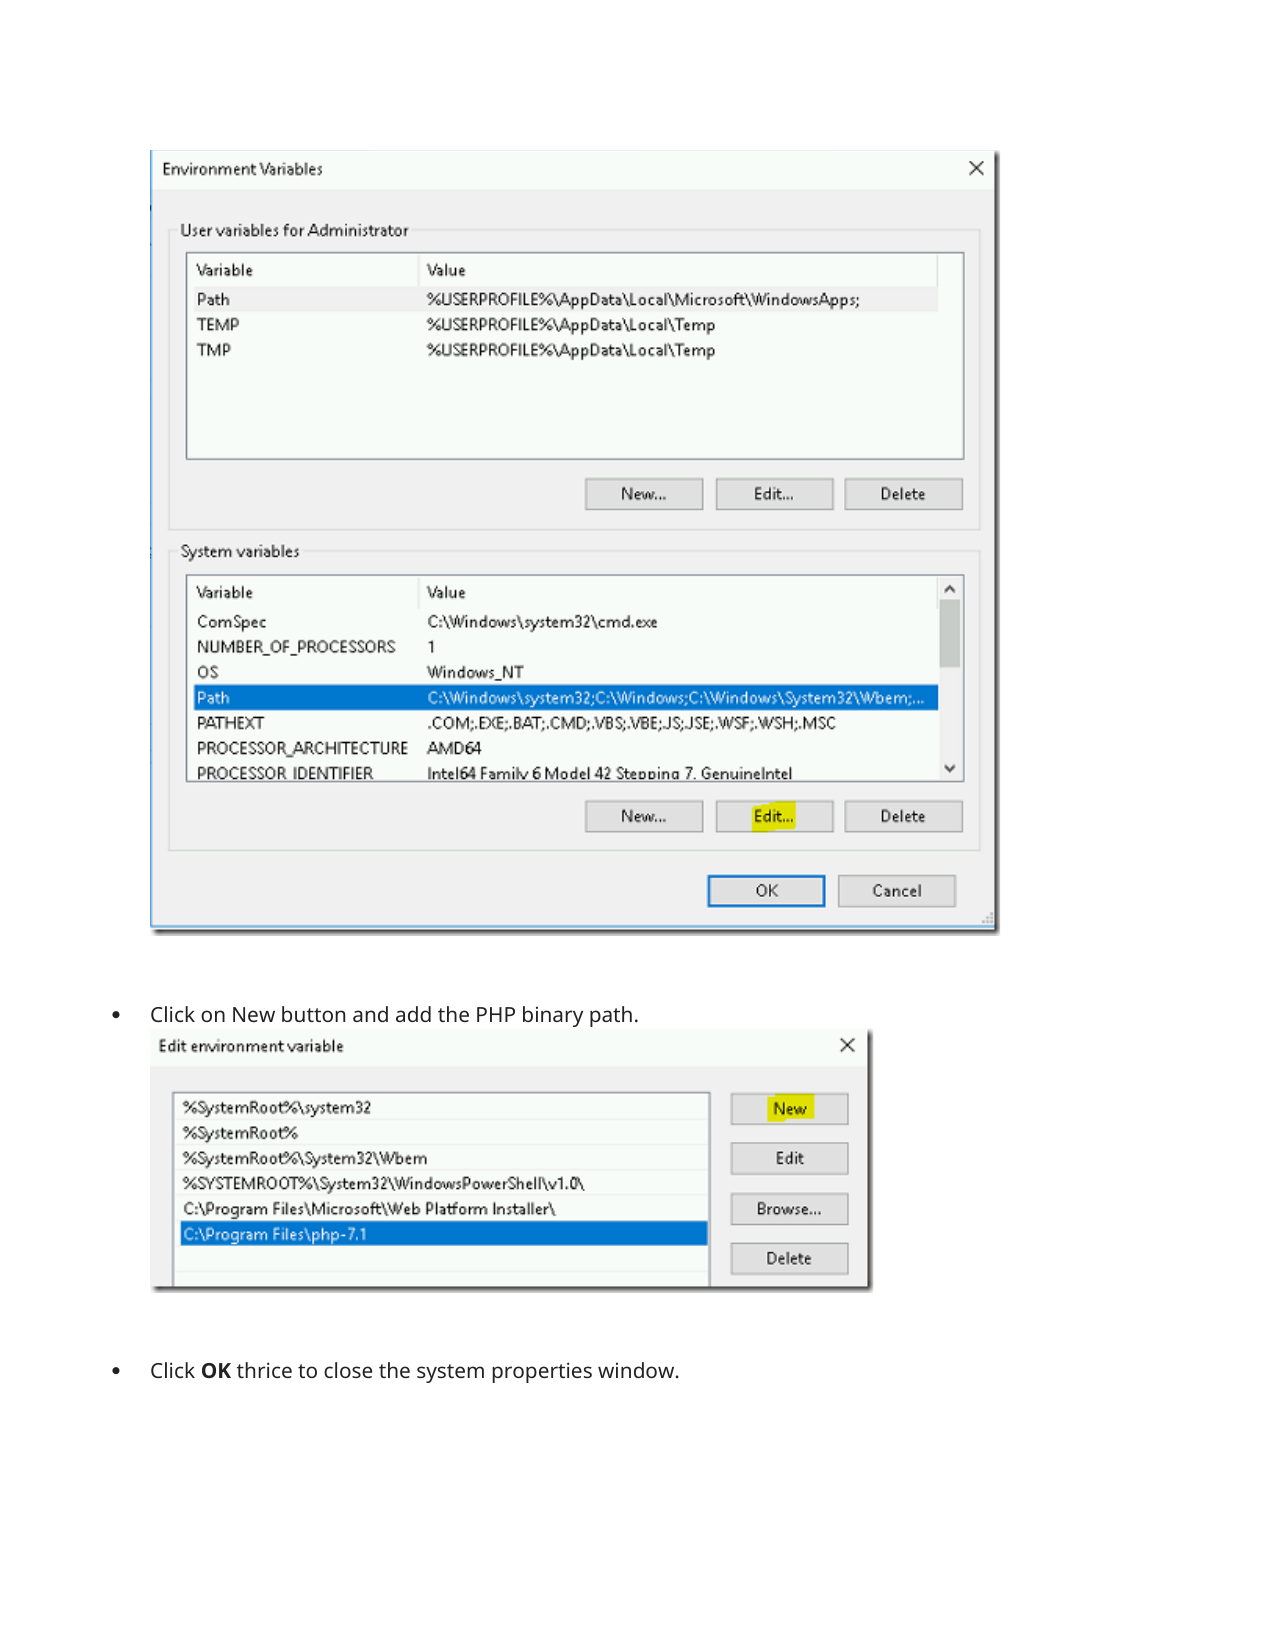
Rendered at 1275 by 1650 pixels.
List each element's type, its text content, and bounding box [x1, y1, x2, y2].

list Click on New button and add the PHP binary path. [112, 1000, 1125, 1028]
list Click OK thrice to close the system properties window. [112, 1357, 1125, 1385]
picture [150, 150, 1001, 936]
picture [150, 1028, 874, 1293]
